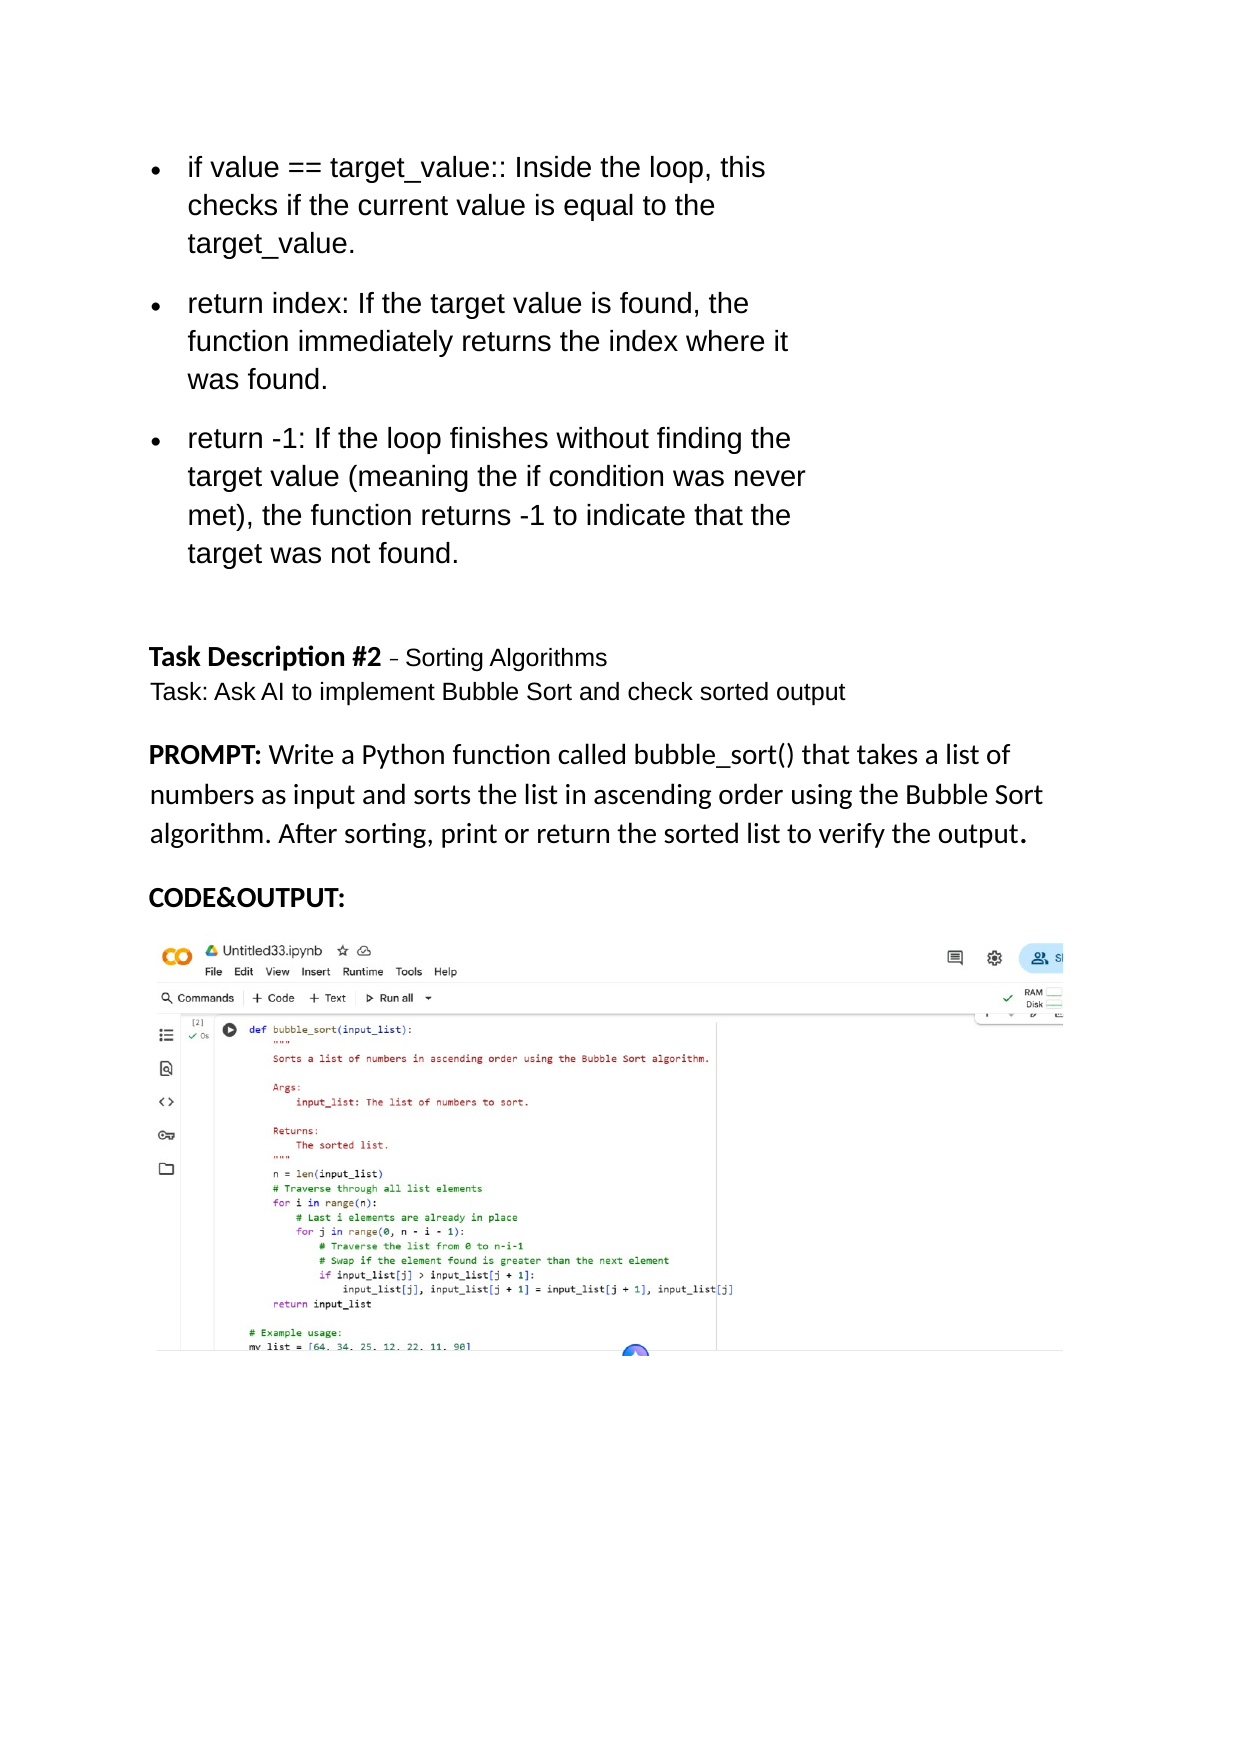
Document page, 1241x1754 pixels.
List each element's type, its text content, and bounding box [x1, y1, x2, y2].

list if value == target_value:: Inside the loop, this checks if the current value is equal to the target_value. [150, 150, 817, 260]
text Task: Ask AI to implement Bubble Sort and check sorted output [150, 677, 1097, 706]
picture [156, 934, 1064, 1356]
list return -1: If the loop finishes without finding the target value (meaning the if condition was never met), the function returns -1 to indicate that the target was not found. [150, 421, 817, 569]
text PROMPT: Write a Python function called bubble_sort() that takes a list of numbers as input and sorts the list in ascending order using the Bubble Sort algorithm. After sorting, print or return the sorted list to verify the output. [148, 736, 1091, 851]
list return index: If the target value is found, the function immediately returns the index where it was found. [150, 286, 817, 396]
text CODE&OUTPUT: [148, 879, 1041, 914]
text Task Description #2 – Sorting Algorithms [148, 638, 1041, 673]
